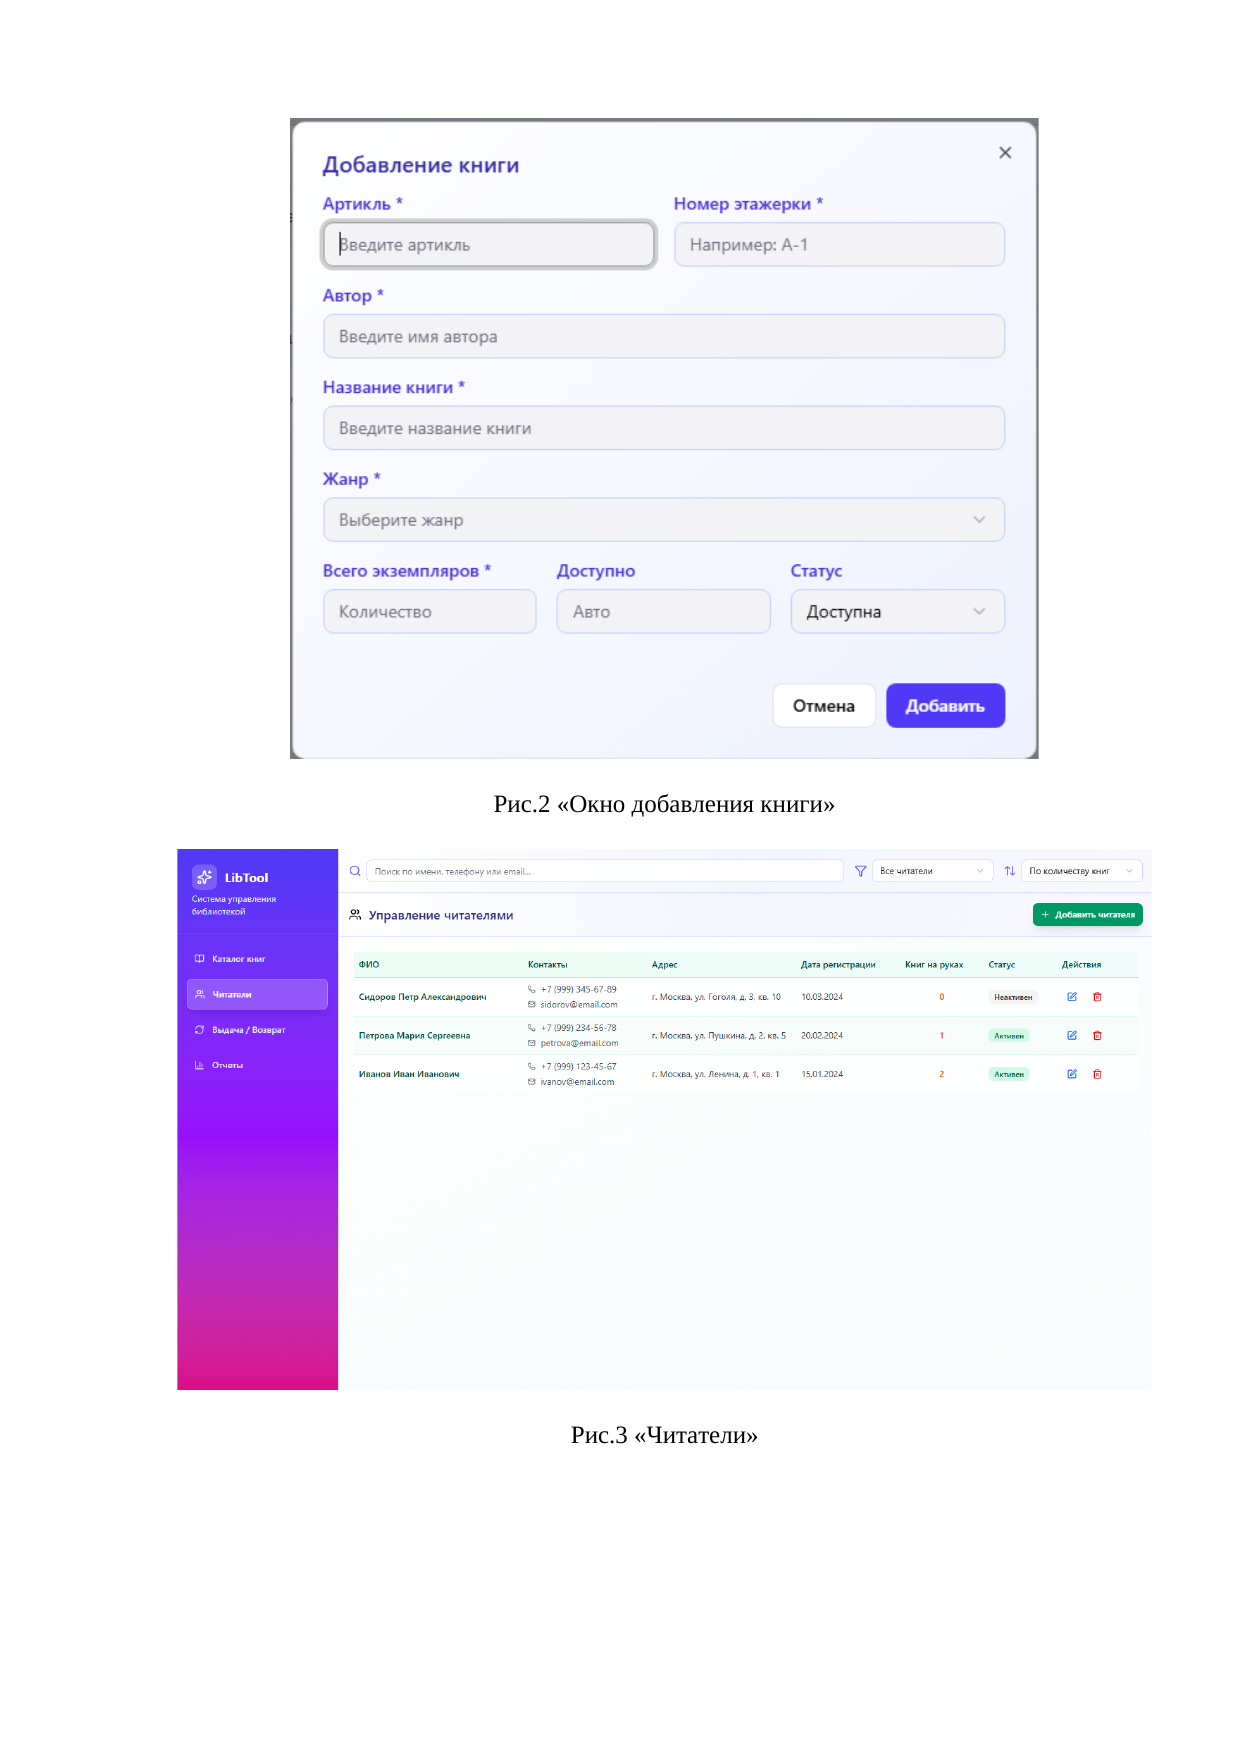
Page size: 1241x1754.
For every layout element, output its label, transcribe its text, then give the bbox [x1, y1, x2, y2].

text Рис.3 «Читатели» [177, 1420, 1152, 1449]
picture [290, 118, 1039, 759]
text Рис.2 «Окно добавления книги» [177, 789, 1152, 818]
picture [177, 849, 1152, 1390]
